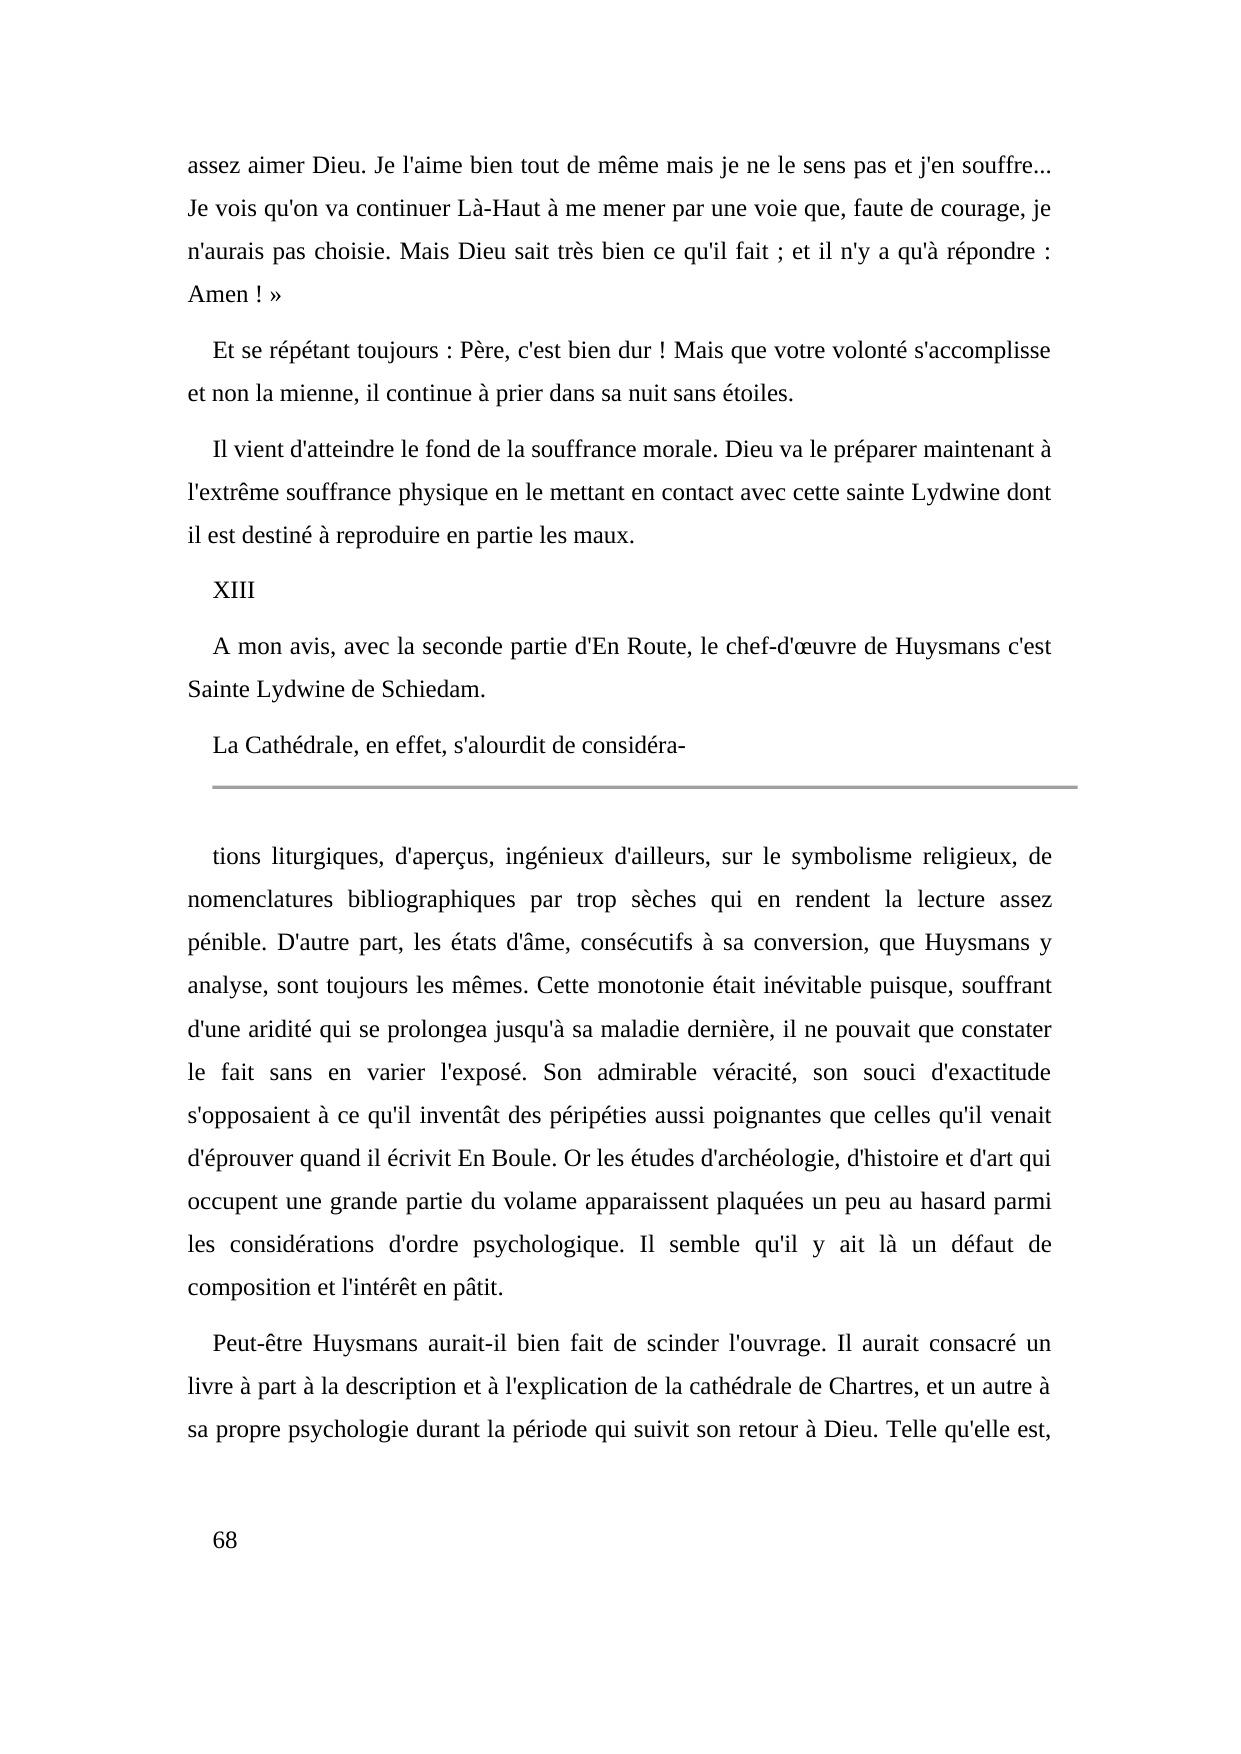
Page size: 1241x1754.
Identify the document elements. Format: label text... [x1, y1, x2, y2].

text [187, 150, 1053, 308]
text XIII [187, 576, 1053, 604]
text tions liturgiques, d'aperçus, ingénieux d'ailleurs, sur le symbolisme religieux, de nomenclatures bibliographiques par trop sèches qui en rendent la lecture assez pénible. D'autre part, les états d'âme, consécutifs à sa conversion, que Huysmans y analyse, sont toujours les mêmes. Cette monotonie était inévitable puisque, souffrant d'une aridité qui se prolongea jusqu'à sa maladie dernière, il ne pouvait que constater le fait sans en varier l'exposé. Son admirable véracité, son souci d'exactitude s'opposaient à ce qu'il inventât des péripéties aussi poignantes que celles qu'il venait d'éprouver quand il écrivit En Boule. Or les études d'archéologie, d'histoire et d'art qui occupent une grande partie du volame apparaissent plaquées un peu au hasard parmi les considérations d'ordre psychologique. Il semble qu'il y ait là un défaut de composition et l'intérêt en pâtit. [187, 841, 1053, 1301]
text La Cathédrale, en effet, s'alourdit de considéra- [187, 730, 1053, 759]
text Et se répétant toujours : Père, c'est bien dur ! Mais que votre volonté s'accomplisse et non la mienne, il continue à prier dans sa nuit sans étoiles. [187, 335, 1053, 407]
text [187, 1328, 1053, 1443]
text A mon avis, avec la seconde partie d'En Route, le chef-d'œuvre de Huysmans c'est Sainte Lydwine de Schiedam. [187, 631, 1053, 703]
text Il vient d'atteindre le fond de la souffrance morale. Dieu va le préparer maintenant à l'extrême souffrance physique en le mettant en contact avec cette sainte Lydwine dont il est destiné à reproduire en partie les maux. [187, 434, 1053, 549]
